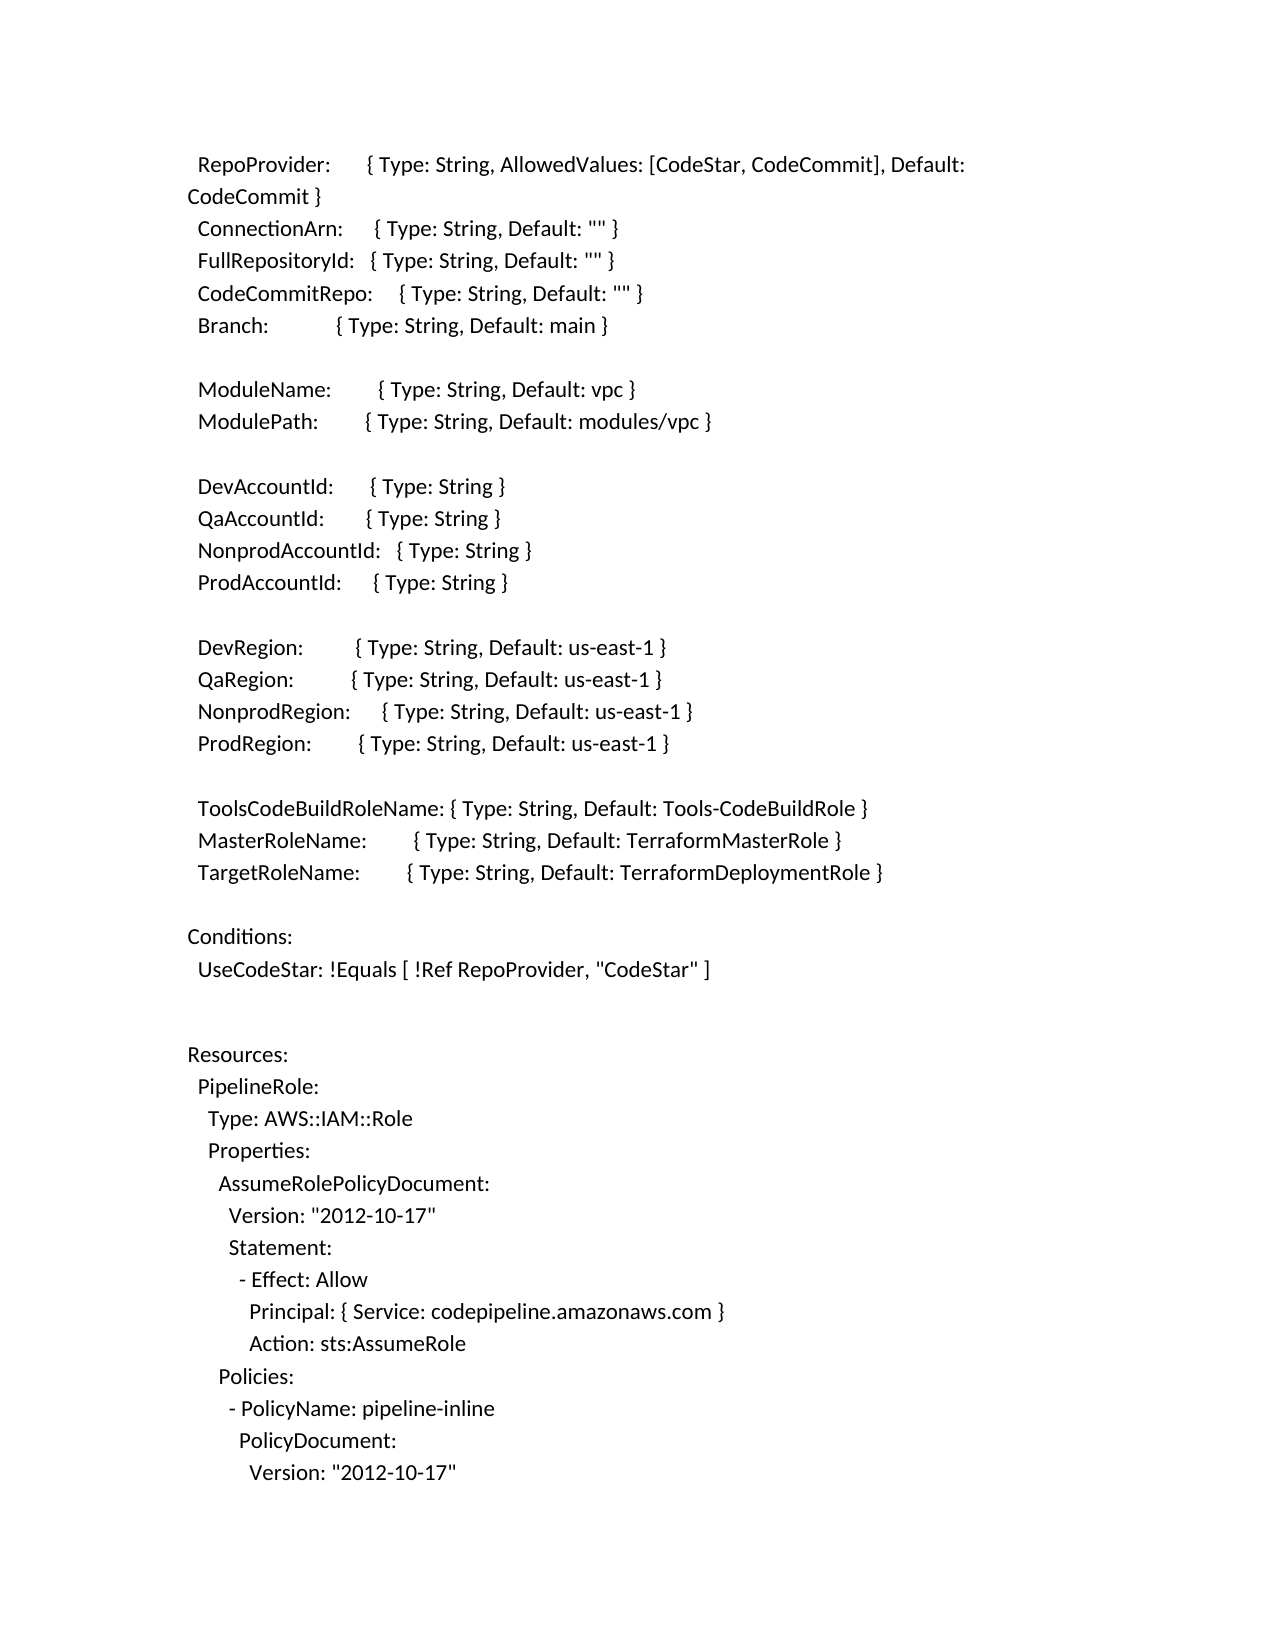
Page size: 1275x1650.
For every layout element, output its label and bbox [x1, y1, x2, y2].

text [187, 150, 1087, 1015]
text [187, 1040, 1087, 1486]
